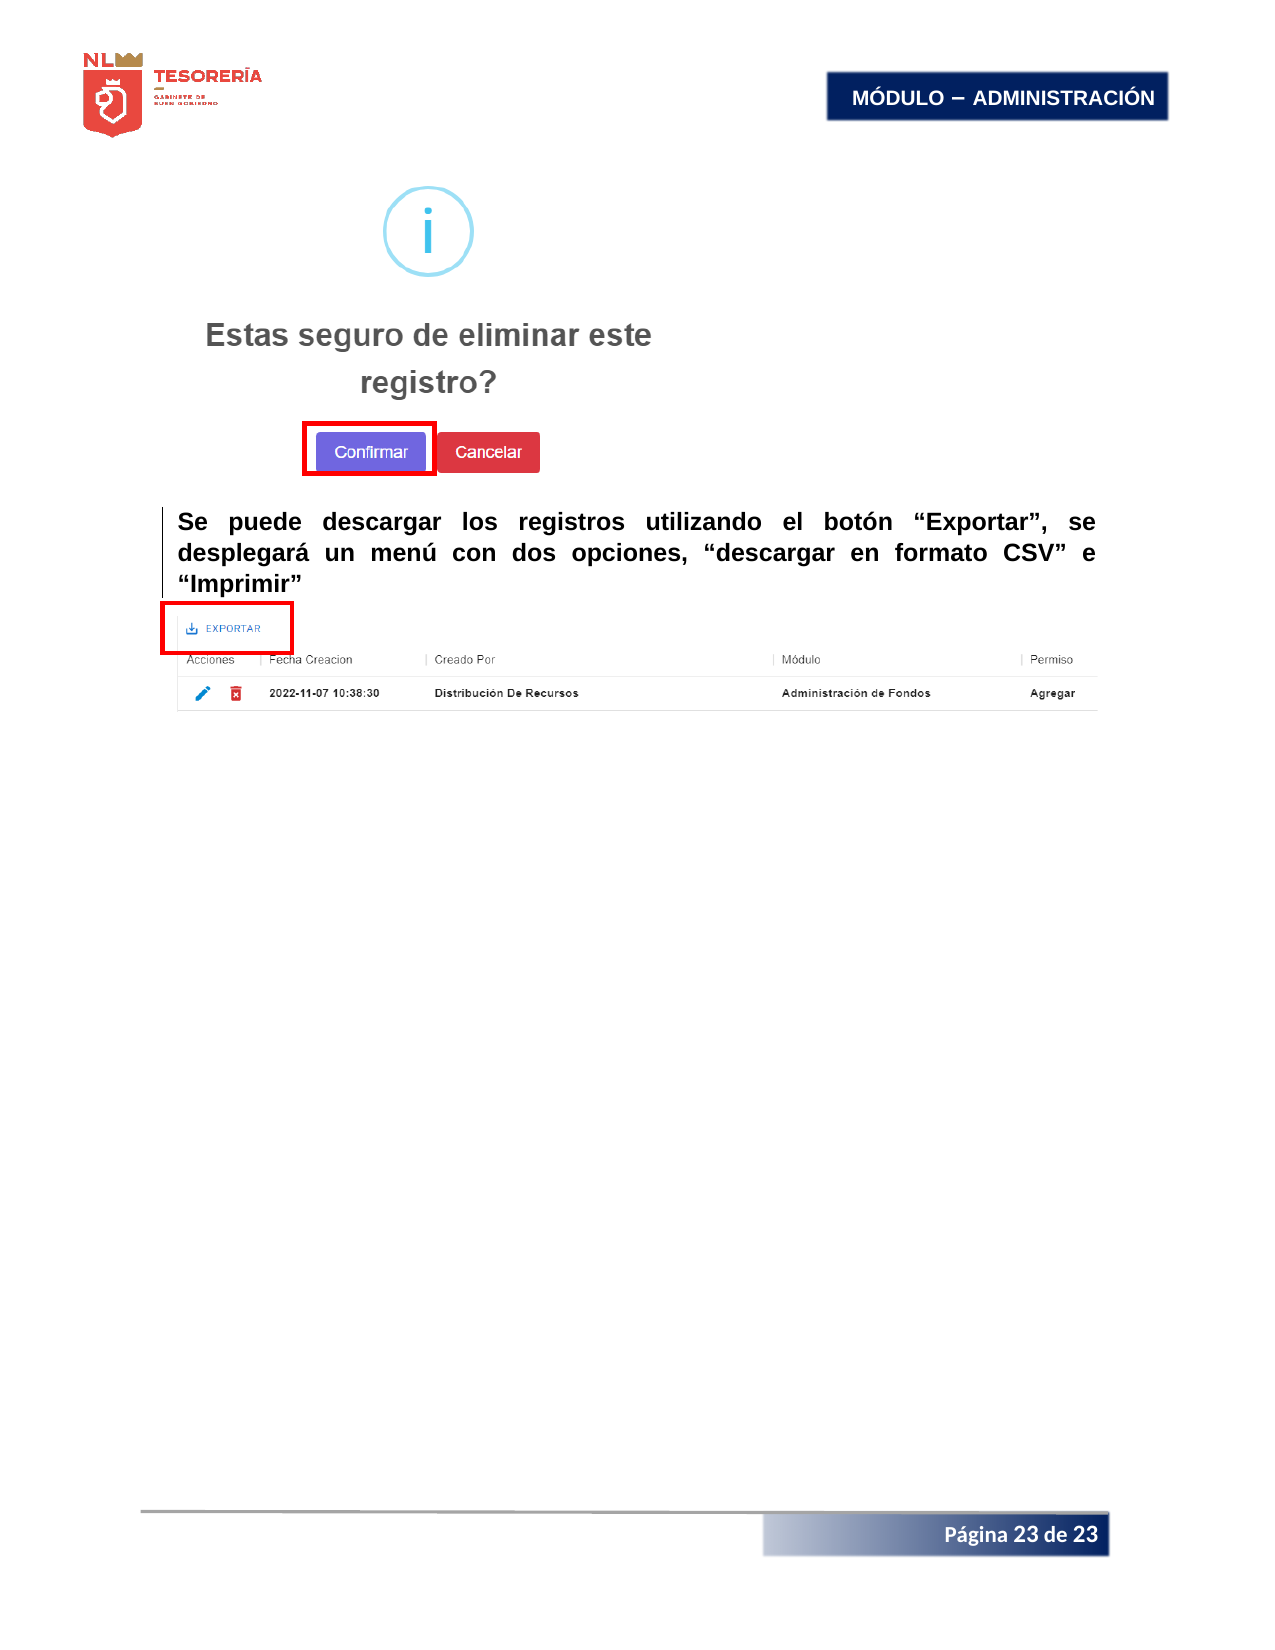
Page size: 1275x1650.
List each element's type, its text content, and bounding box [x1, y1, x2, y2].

picture [177, 147, 673, 489]
picture [79, 43, 264, 140]
text Se puede descargar los registros utilizando el botón “Exportar”, se desplegará un menú con dos opciones, “descargar en formato CSV” e “Imprimir” [177, 507, 1098, 598]
picture [177, 616, 290, 651]
picture [177, 616, 1098, 712]
